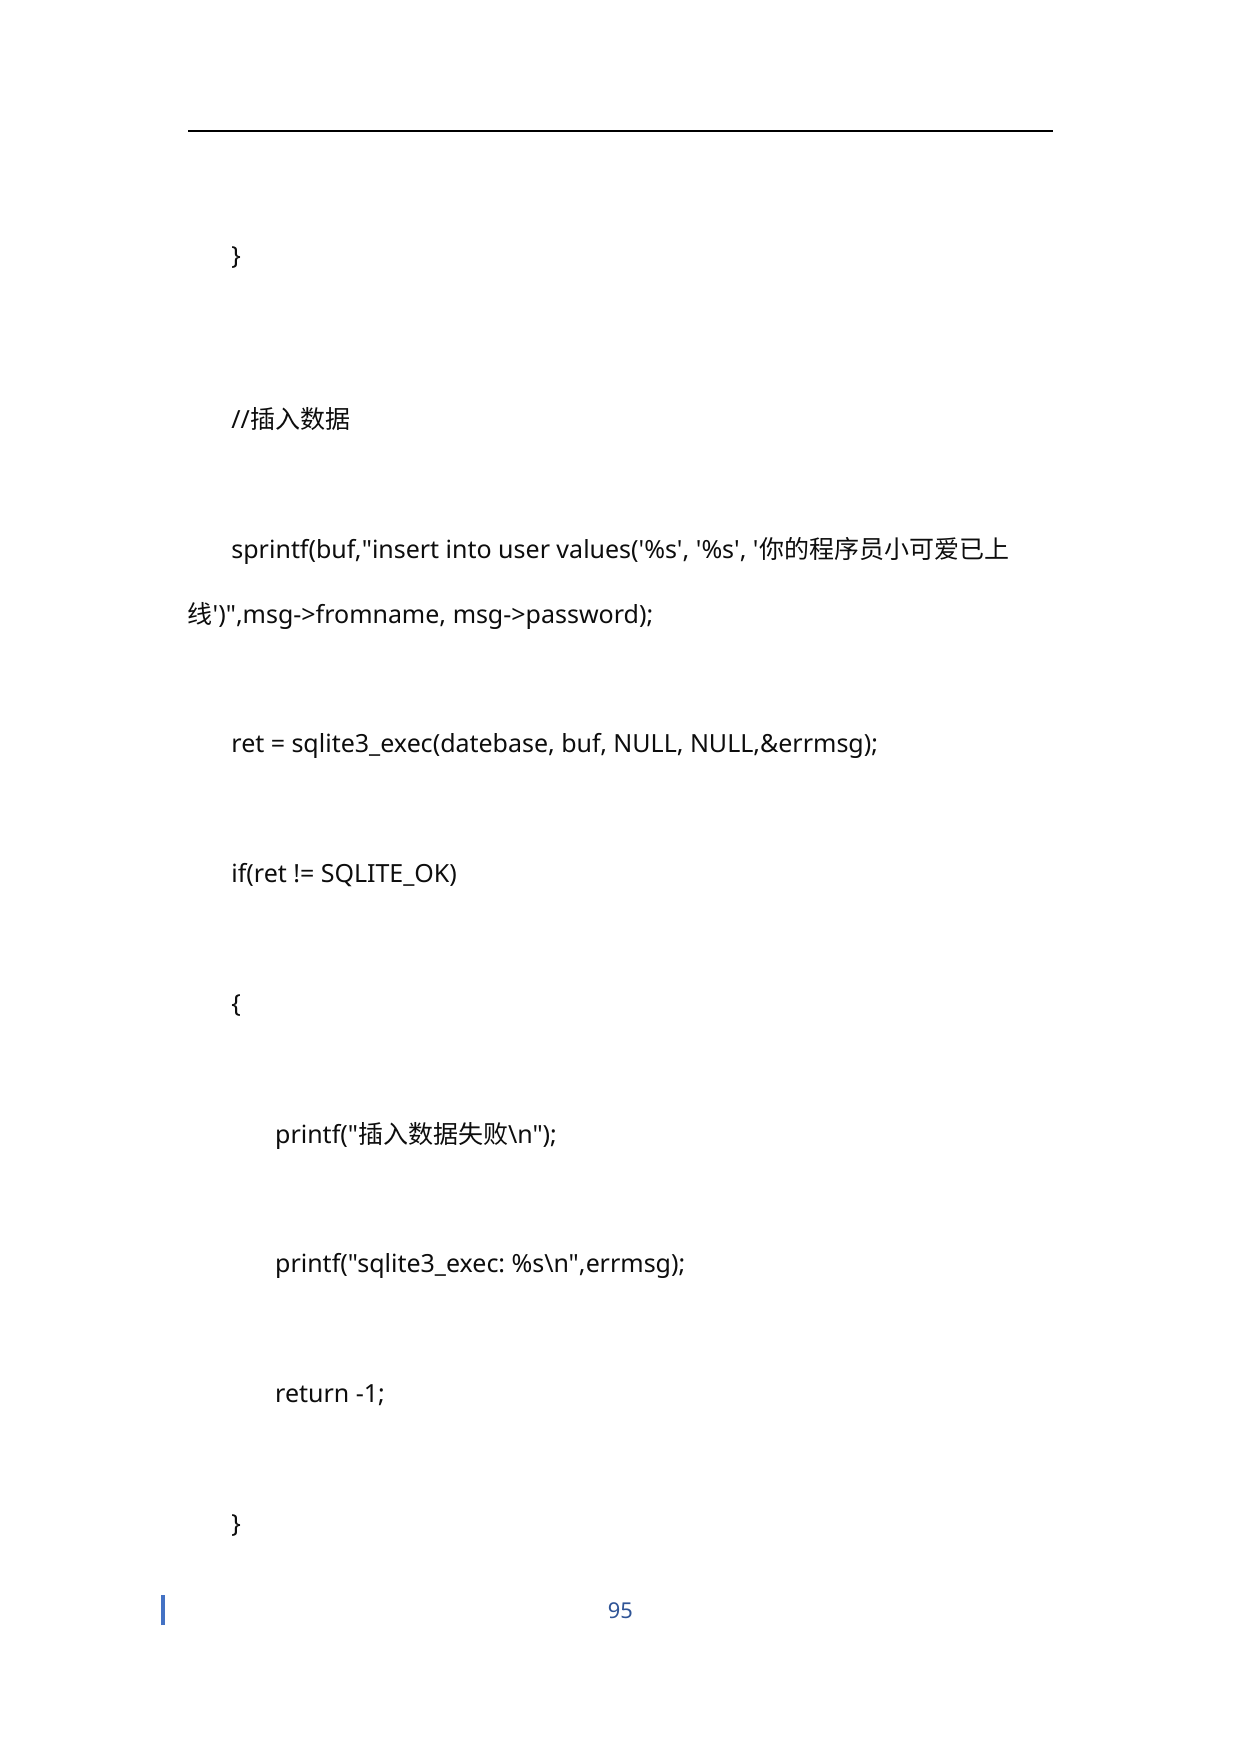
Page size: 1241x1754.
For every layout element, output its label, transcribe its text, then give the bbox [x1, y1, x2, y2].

text return -1; [187, 1360, 1053, 1425]
text } [187, 1490, 1053, 1555]
text printf("插入数据失败\n"); [187, 1100, 1053, 1165]
text sprintf(buf,"insert into user values('%s', '%s', '你的程序员小可爱已上线')",msg->fromname, msg->password); [187, 515, 1053, 645]
text { [187, 970, 1053, 1035]
text if(ret != SQLITE_OK) [187, 840, 1053, 905]
text ret = sqlite3_exec(datebase, buf, NULL, NULL,&errmsg); [187, 710, 1053, 775]
text //插入数据 [187, 385, 1053, 450]
text } [187, 223, 1053, 288]
text printf("sqlite3_exec: %s\n",errmsg); [187, 1230, 1053, 1295]
